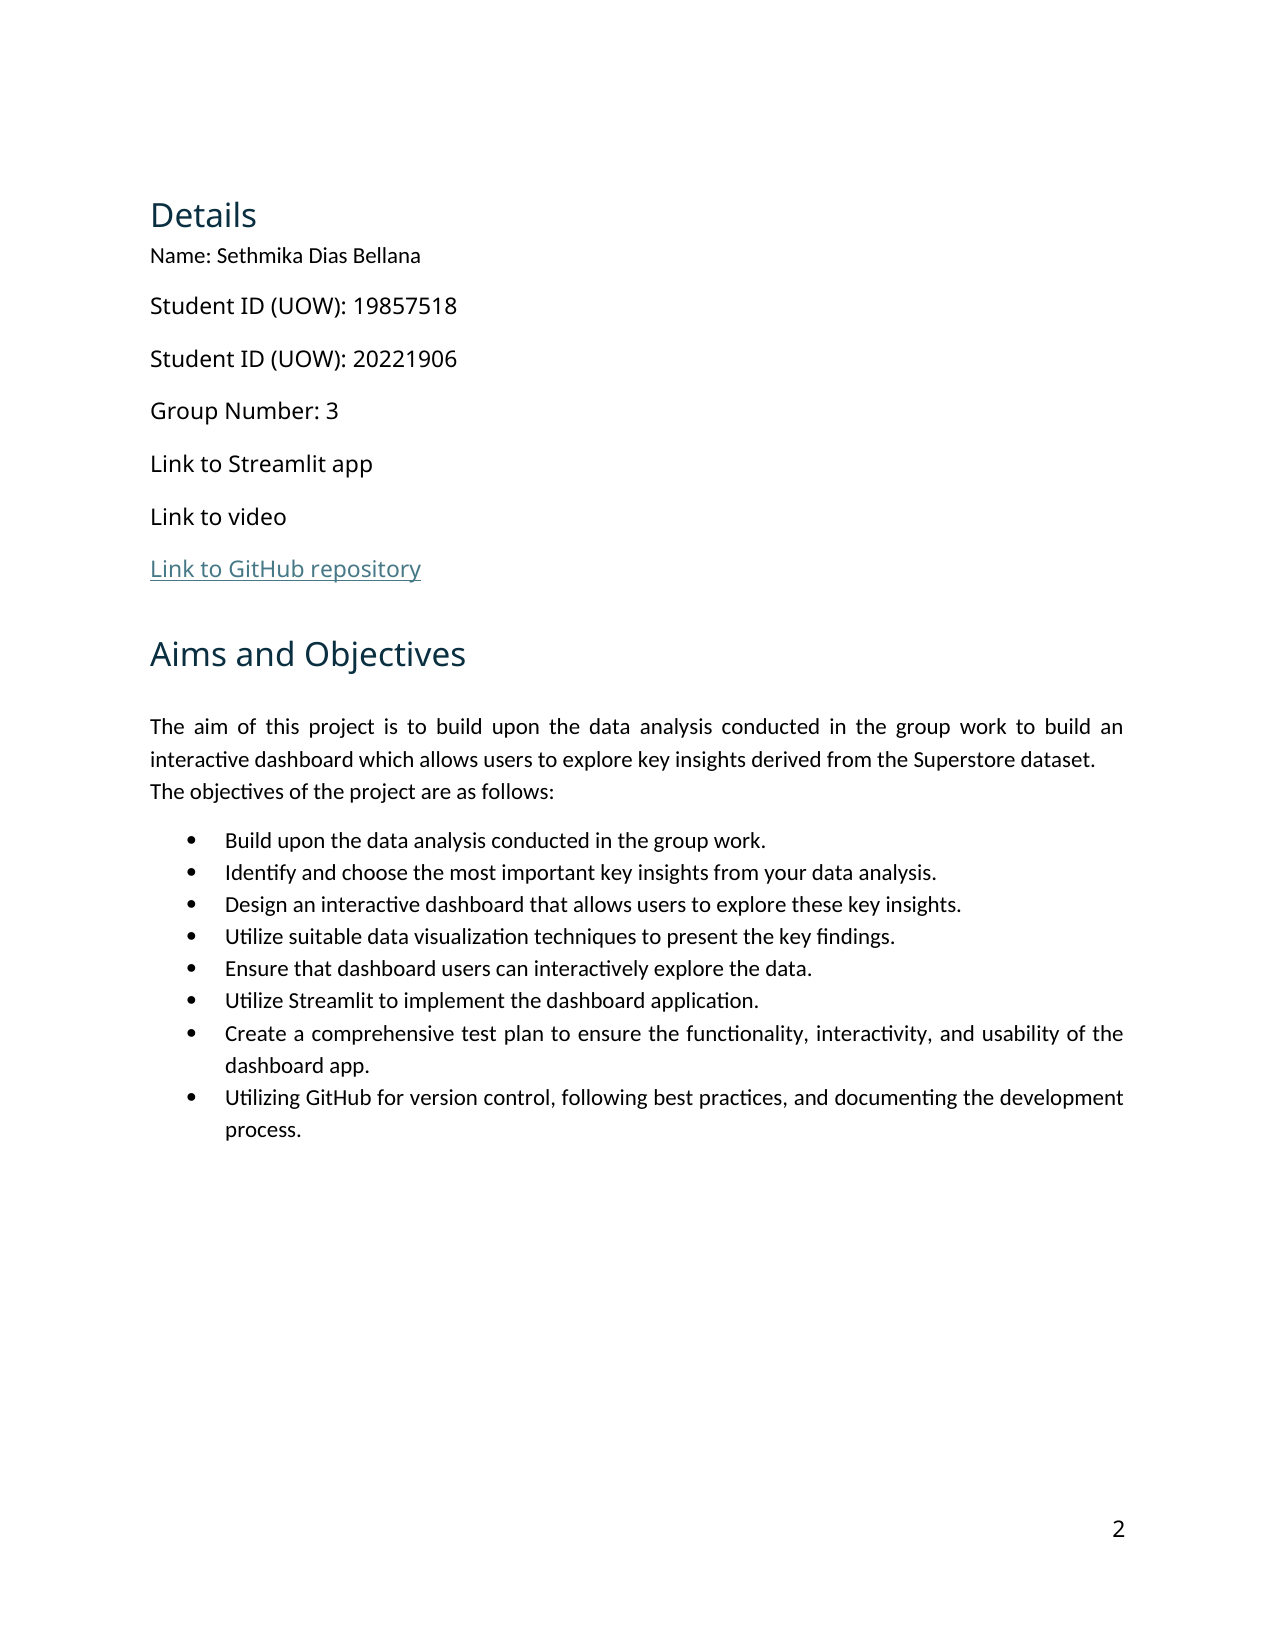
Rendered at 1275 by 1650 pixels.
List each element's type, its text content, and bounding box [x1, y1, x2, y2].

list Create a comprehensive test plan to ensure the functionality, interactivity, and usability of the dashboard app. [187, 1019, 1125, 1079]
text Group Number: 3 [150, 395, 1125, 427]
text Link to Streamlit app [150, 448, 1125, 479]
list Utilizing GitHub for version control, following best practices, and documenting the development process. [187, 1083, 1125, 1143]
text The aim of this project is to build upon the data analysis conducted in the group work to build an interactive dashboard which allows users to explore key insights derived from the Superstore dataset. [150, 712, 1125, 773]
subtitle Aims and Objectives [150, 631, 1125, 676]
list Utilize Streamlit to implement the dashboard application. [187, 987, 1125, 1015]
text Student ID (UOW): 20221906 [150, 343, 1125, 374]
text Link to video [150, 501, 1125, 532]
subtitle Name: Sethmika Dias Bellana [150, 241, 1125, 269]
subtitle Details [150, 192, 1125, 237]
text Link to GitHub repository [150, 553, 1125, 584]
text Student ID (UOW): 19857518 [150, 290, 1125, 321]
text The objectives of the project are as follows: [150, 777, 1125, 805]
list Utilize suitable data visualization techniques to present the key findings. [187, 922, 1125, 950]
list Design an interactive dashboard that allows users to explore these key insights. [187, 890, 1125, 918]
list Ensure that dashboard users can interactively explore the data. [187, 954, 1125, 982]
list Build upon the data analysis conducted in the group work. [187, 826, 1125, 854]
list Identify and choose the most important key insights from your data analysis. [187, 858, 1125, 886]
